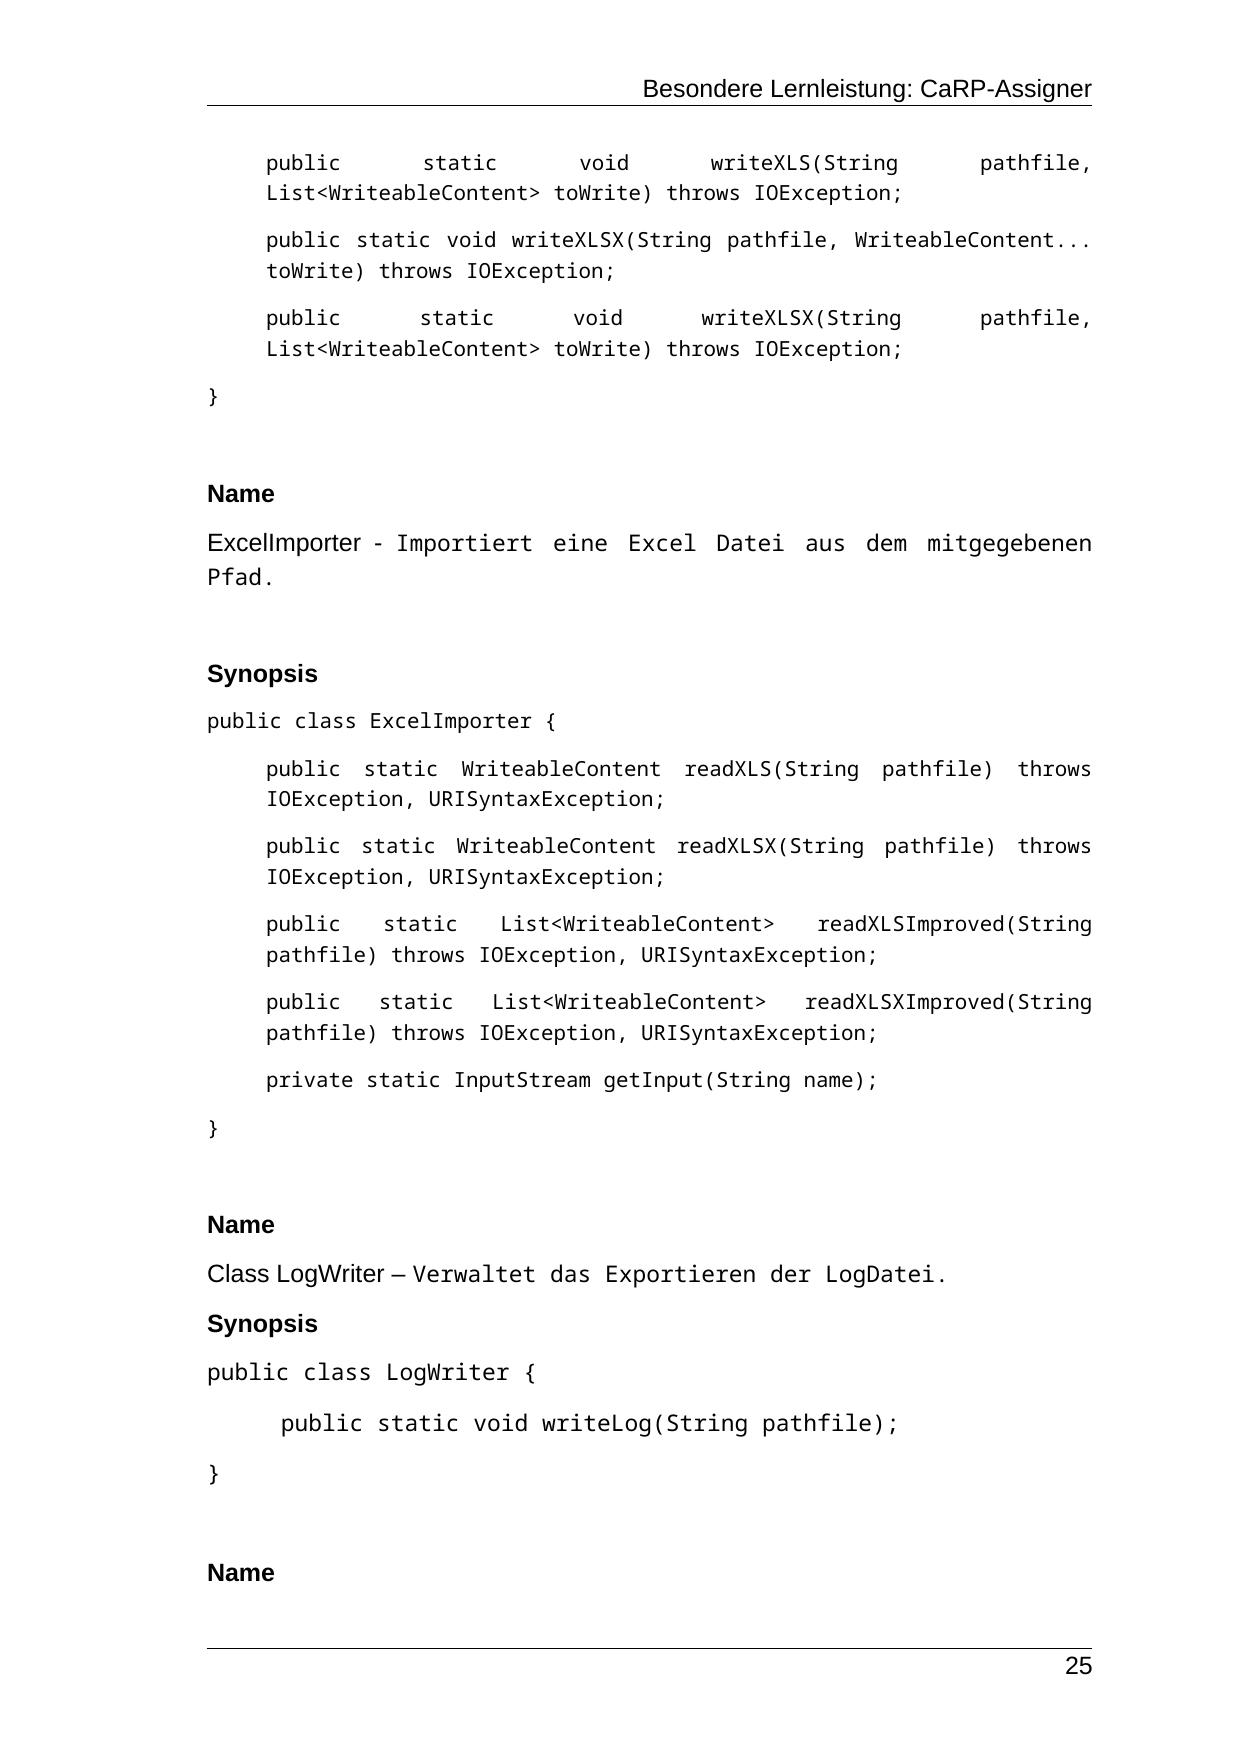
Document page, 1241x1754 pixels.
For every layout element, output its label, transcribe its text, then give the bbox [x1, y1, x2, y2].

text public static void writeLog(String pathfile); [207, 1407, 1092, 1438]
text public static void writeXLS(String pathfile, List<WriteableContent> toWrite) throws IOException; [207, 148, 1092, 207]
text public static WriteableContent readXLS(String pathfile) throws IOException, URISyntaxException; [207, 754, 1092, 813]
text } [207, 381, 1092, 410]
text Name [207, 1558, 1092, 1587]
text } [207, 1457, 1092, 1488]
text public static void writeXLSX(String pathfile, List<WriteableContent> toWrite) throws IOException; [207, 303, 1092, 363]
text public static List<WriteableContent> readXLSXImproved(String pathfile) throws IOException, URISyntaxException; [207, 987, 1092, 1047]
text Name [207, 479, 1092, 508]
text public static WriteableContent readXLSX(String pathfile) throws IOException, URISyntaxException; [207, 832, 1092, 891]
text private static InputStream getInput(String name); [207, 1065, 1092, 1094]
text public static List<WriteableContent> readXLSImproved(String pathfile) throws IOException, URISyntaxException; [207, 909, 1092, 969]
text Class LogWriter – Verwaltet das Exportieren der LogDatei. [207, 1258, 1092, 1289]
text } [207, 1113, 1092, 1141]
text public class LogWriter { [207, 1356, 1092, 1387]
text Name [207, 1210, 1092, 1239]
text public class ExcelImporter { [207, 706, 1092, 735]
text public static void writeXLSX(String pathfile, WriteableContent... toWrite) throws IOException; [207, 226, 1092, 285]
text ExcelImporter - Importiert eine Excel Datei aus dem mitgegebenen Pfad. [207, 527, 1092, 592]
text Synopsis [207, 659, 1092, 687]
text Synopsis [207, 1308, 1092, 1337]
